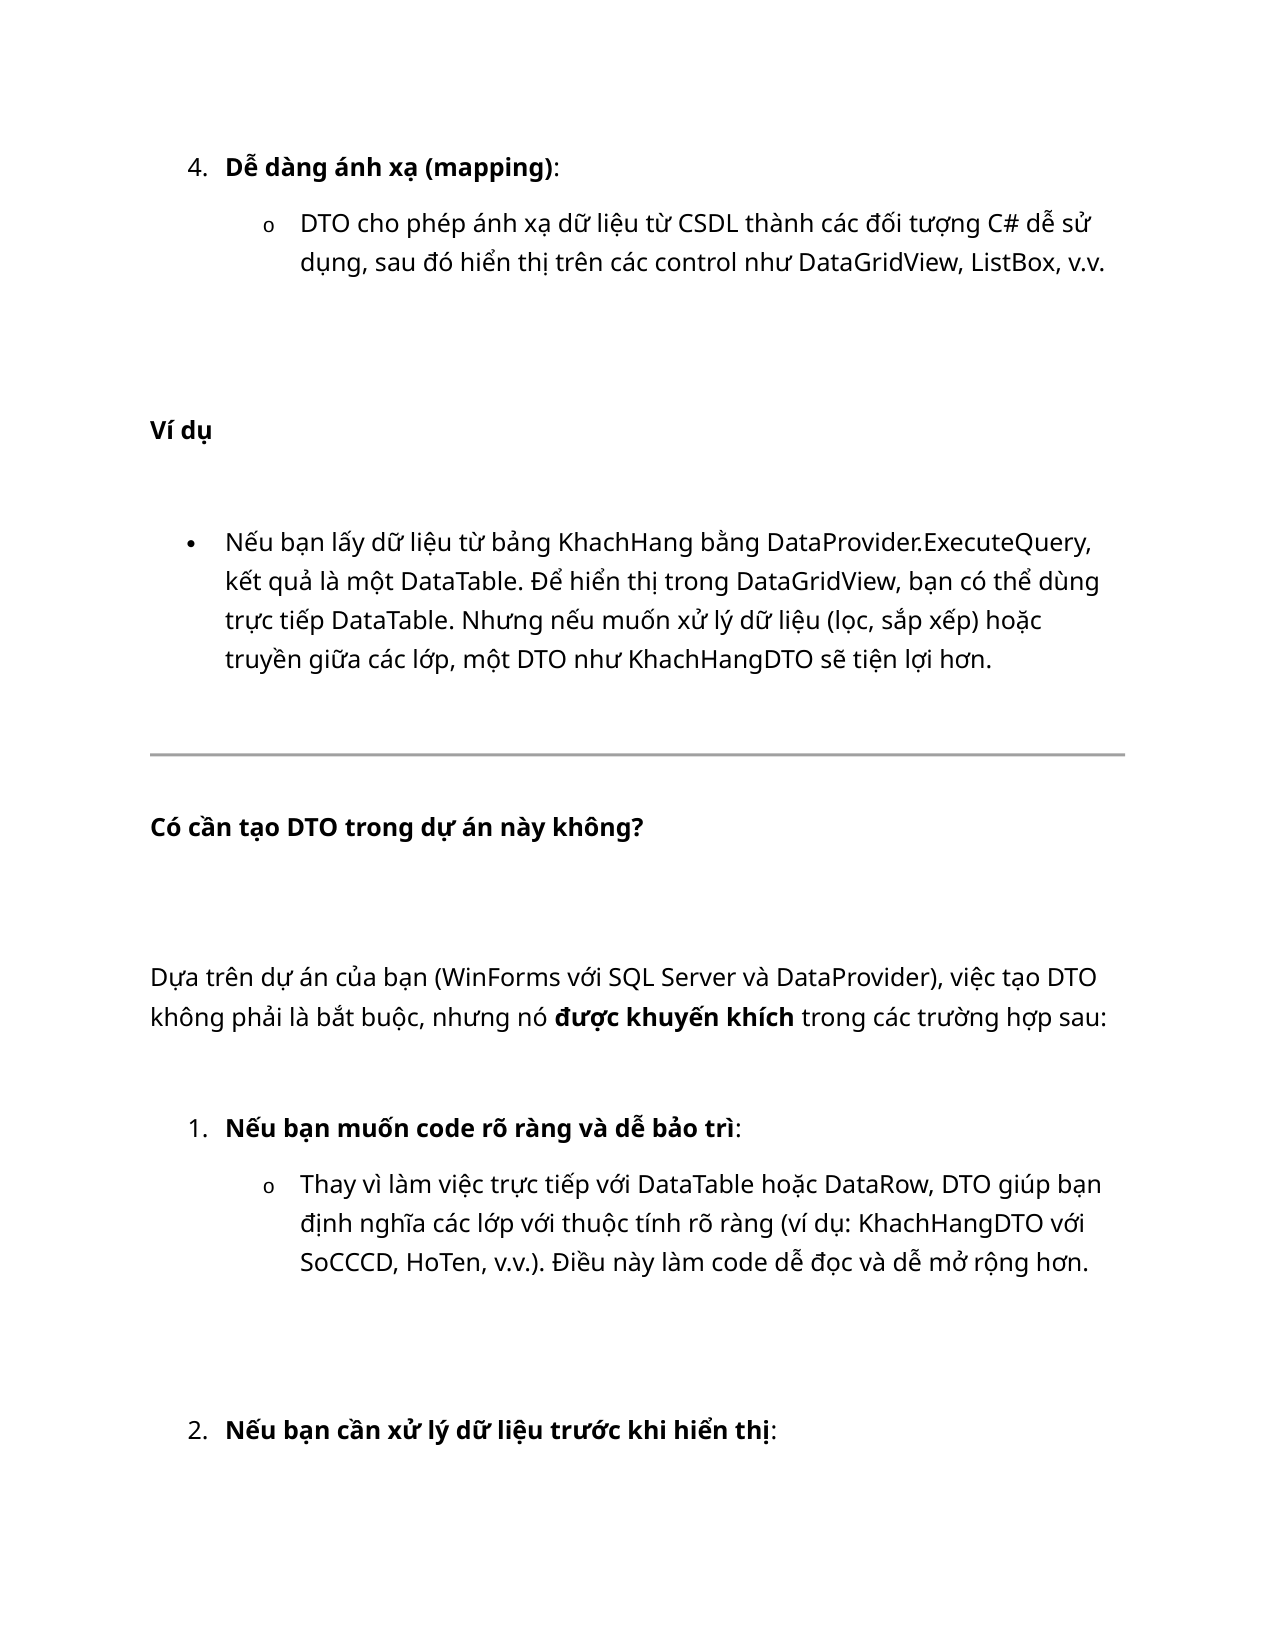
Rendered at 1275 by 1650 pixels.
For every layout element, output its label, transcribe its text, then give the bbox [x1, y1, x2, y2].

list Thay vì làm việc trực tiếp với DataTable hoặc DataRow, DTO giúp bạn định nghĩa các lớp với thuộc tính rõ ràng (ví dụ: KhachHangDTO với SoCCCD, HoTen, v.v.). Điều này làm code dễ đọc và dễ mở rộng hơn. [262, 1167, 1125, 1279]
list Nếu bạn lấy dữ liệu từ bảng KhachHang bằng DataProvider.ExecuteQuery, kết quả là một DataTable. Để hiển thị trong DataGridView, bạn có thể dùng trực tiếp DataTable. Nhưng nếu muốn xử lý dữ liệu (lọc, sắp xếp) hoặc truyền giữa các lớp, một DTO như KhachHangDTO sẽ tiện lợi hơn. [187, 524, 1125, 676]
list Dễ dàng ánh xạ (mapping): [187, 150, 1125, 184]
text Có cần tạo DTO trong dự án này không? [150, 809, 1125, 843]
text Ví dụ [150, 412, 1125, 447]
list Nếu bạn muốn code rõ ràng và dễ bảo trì: [187, 1111, 1125, 1145]
text Dựa trên dự án của bạn (WinForms với SQL Server và DataProvider), việc tạo DTO không phải là bắt buộc, nhưng nó được khuyến khích trong các trường hợp sau: [150, 960, 1125, 1033]
list Nếu bạn cần xử lý dữ liệu trước khi hiển thị: [187, 1412, 1125, 1447]
list DTO cho phép ánh xạ dữ liệu từ CSDL thành các đối tượng C# dễ sử dụng, sau đó hiển thị trên các control như DataGridView, ListBox, v.v. [262, 206, 1125, 279]
